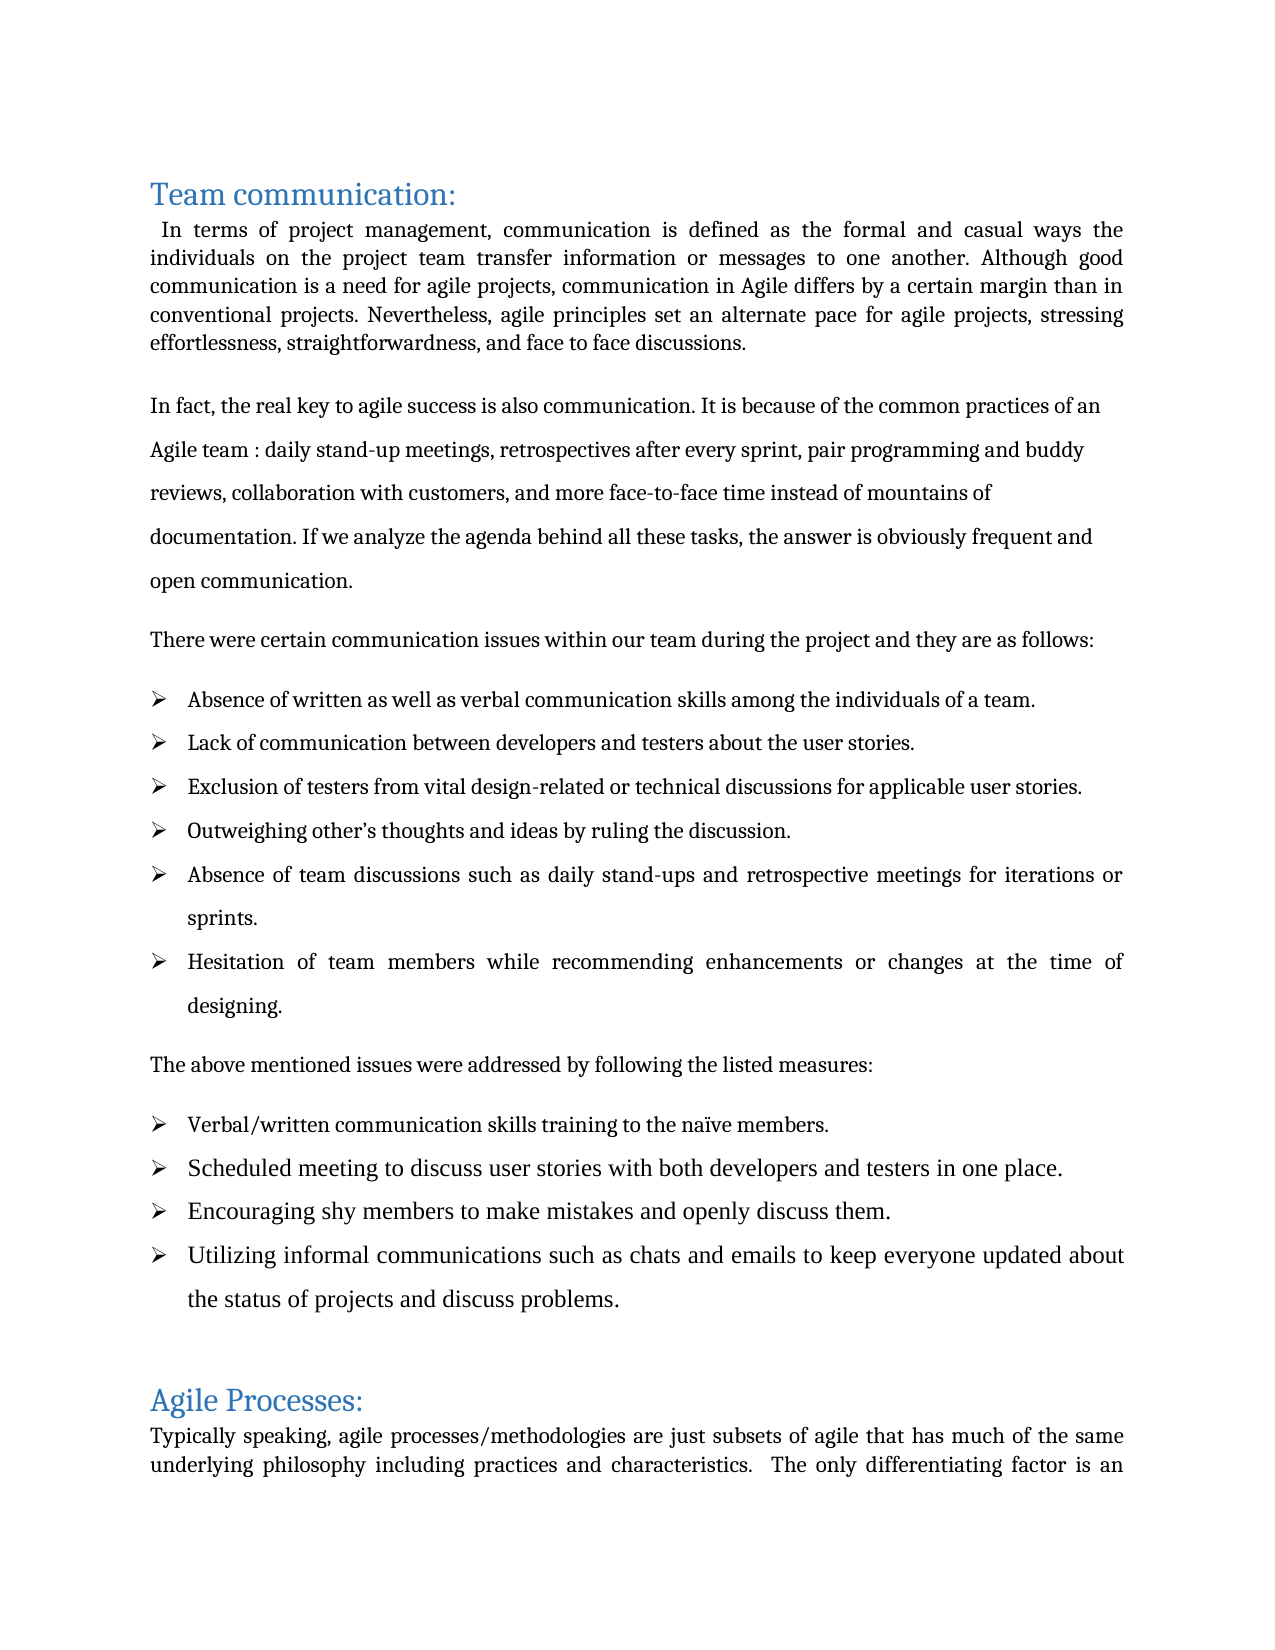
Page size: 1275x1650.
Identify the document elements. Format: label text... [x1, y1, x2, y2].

list Verbal/written communication skills training to the naïve members. [150, 1094, 1125, 1138]
subtitle Agile Processes: [150, 1382, 1125, 1420]
list Absence of team discussions such as daily stand-ups and retrospective meetings for iterations or sprints. [150, 844, 1125, 931]
list Hesitation of team members while recommending enhancements or changes at the time of designing. [150, 931, 1125, 1019]
list Absence of written as well as verbal communication skills among the individuals of a team. [150, 669, 1125, 713]
list Exclusion of testers from vital design-related or technical discussions for applicable user stories. [150, 756, 1125, 800]
list Outweighing other’s thoughts and ideas by ruling the discussion. [150, 800, 1125, 844]
list Utilizing informal communications such as chats and emails to keep everyone updated about the status of projects and discuss problems. [150, 1225, 1125, 1313]
text There were certain communication issues within our team during the project and they are as follows: [150, 609, 1125, 653]
list Lack of communication between developers and testers about the user stories. [150, 713, 1125, 756]
text In fact, the real key to agile success is also communication. It is because of the common practices of an Agile team : daily stand-up meetings, retrospectives after every sprint, pair programming and buddy reviews, collaboration with customers, and more face-to-face time instead of mountains of documentation. If we analyze the agenda behind all these tasks, the answer is obviously frequent and open communication. [150, 375, 1125, 594]
text The above mentioned issues were addressed by following the listed measures: [150, 1034, 1125, 1078]
list Encouraging shy members to make mistakes and openly discuss them. [150, 1181, 1125, 1225]
subtitle Team communication: [150, 175, 1125, 213]
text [150, 1423, 1125, 1478]
text In terms of project management, communication is defined as the formal and casual ways the individuals on the project team transfer information or messages to one another. Although good communication is a need for agile projects, communication in Agile differs by a certain margin than in conventional projects. Nevertheless, agile principles set an alternate pace for agile projects, stressing effortlessness, straightforwardness, and face to face discussions. [150, 216, 1125, 356]
list Scheduled meeting to discuss user stories with both developers and testers in one place. [150, 1138, 1125, 1181]
